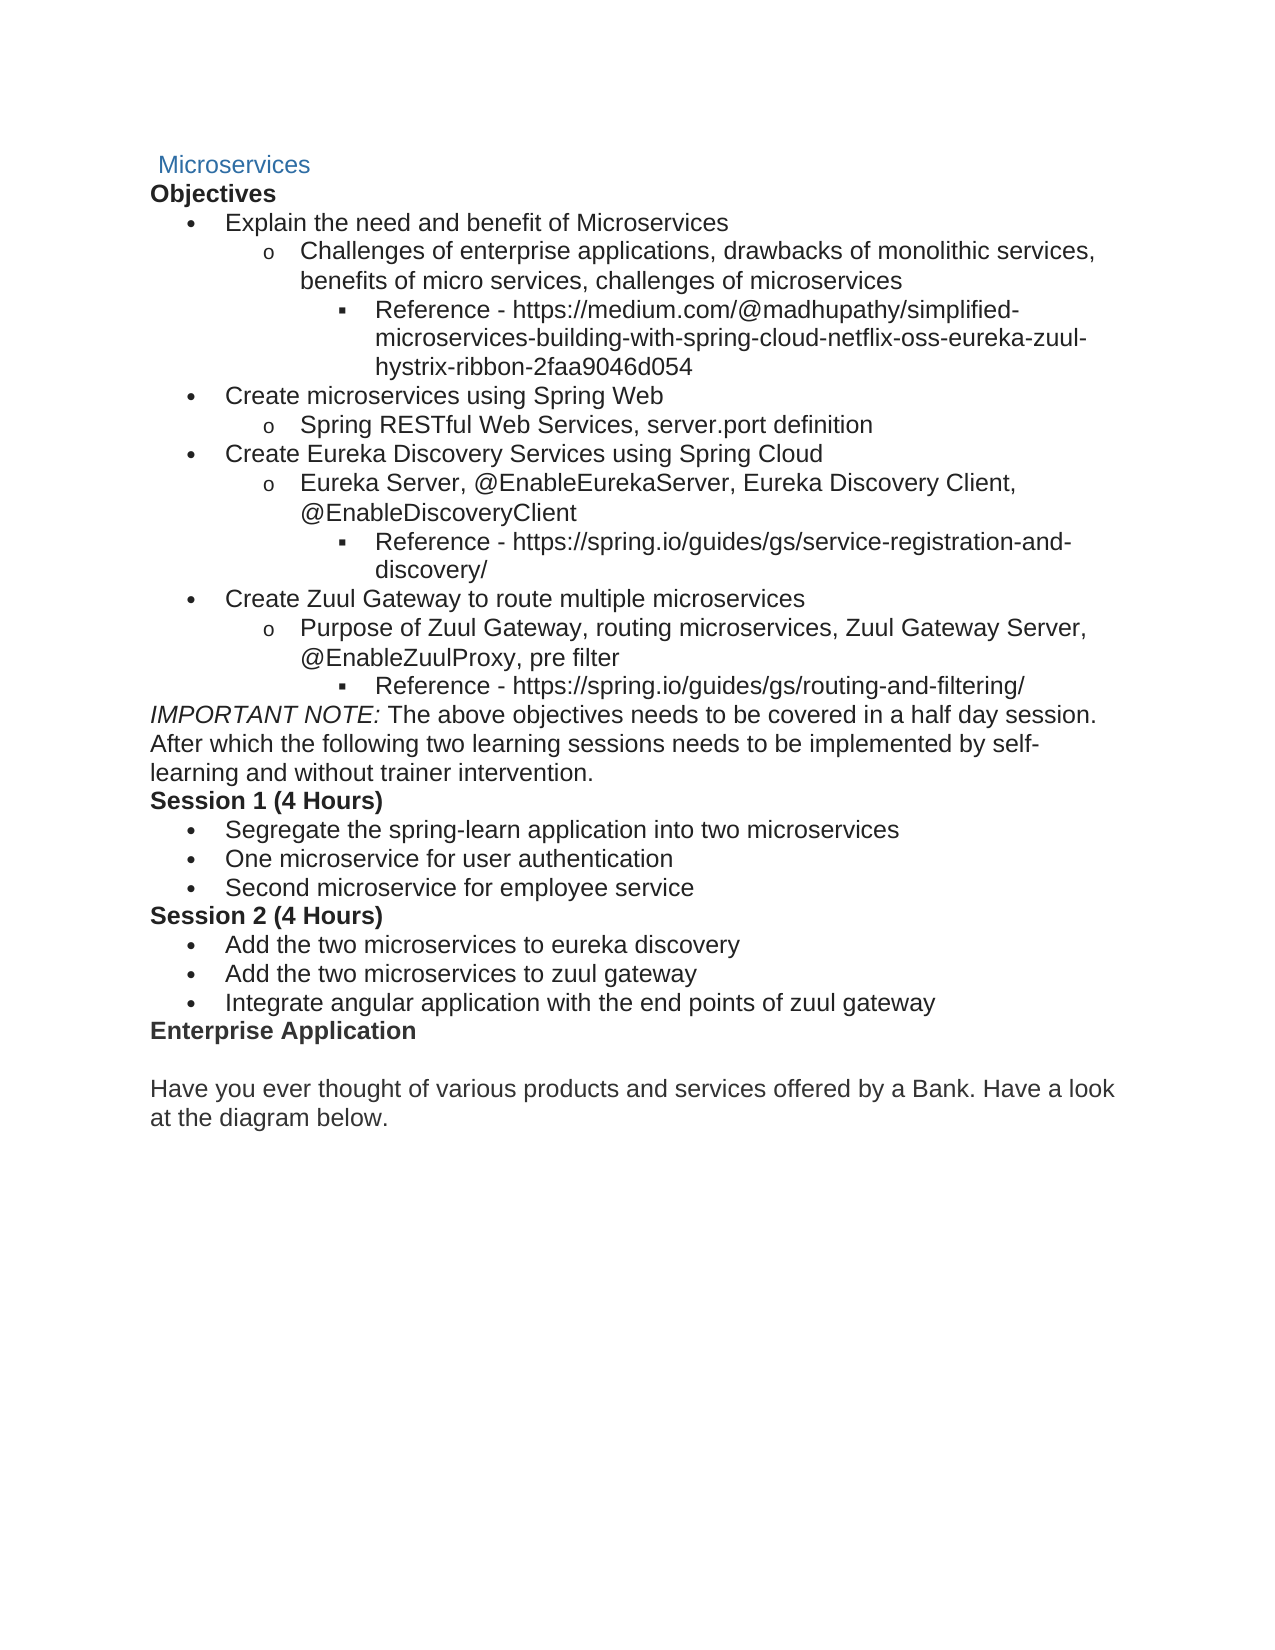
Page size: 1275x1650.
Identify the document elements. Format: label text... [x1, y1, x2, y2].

list Create microservices using Spring Web [187, 381, 1125, 410]
text Objectives [150, 179, 1125, 207]
text Session 2 (4 Hours) [150, 901, 1125, 930]
text IMPORTANT NOTE: The above objectives needs to be covered in a half day session. After which the following two learning sessions needs to be implemented by self-learning and without trainer intervention. Session 1 (4 Hours) [150, 700, 1125, 815]
list Explain the need and benefit of Microservices [187, 207, 1125, 236]
list Second microservice for employee service [187, 872, 1125, 901]
text Microservices [158, 150, 1117, 179]
list Eureka Server, @EnableEurekaServer, Eureka Discovery Client, @EnableDiscoveryClient [262, 468, 1125, 527]
list Reference - https://spring.io/guides/gs/service-registration-and-discovery/ [337, 527, 1125, 584]
list Create Eureka Discovery Services using Spring Cloud [187, 439, 1125, 468]
list Purpose of Zuul Gateway, routing microservices, Zuul Gateway Server, @EnableZuulProxy, pre filter [262, 613, 1125, 671]
list Reference - https://medium.com/@madhupathy/simplified-microservices-building-with-spring-cloud-netflix-oss-eureka-zuul-hystrix-ribbon-2faa9046d054 [337, 295, 1125, 381]
list Create Zuul Gateway to route multiple microservices [187, 584, 1125, 613]
list Add the two microservices to eureka discovery [187, 930, 1125, 959]
list Segregate the spring-learn application into two microservices [187, 815, 1125, 844]
list Challenges of enterprise applications, drawbacks of monolithic services, benefits of micro services, challenges of microservices [262, 236, 1125, 295]
list Integrate angular application with the end points of zuul gateway [187, 987, 1125, 1016]
list Spring RESTful Web Services, server.port definition [262, 410, 1125, 439]
text Enterprise Application Have you ever thought of various products and services offered by a Bank. Have a look at the diagram below. [150, 1016, 1125, 1160]
list One microservice for user authentication [187, 844, 1125, 872]
list Add the two microservices to zuul gateway [187, 959, 1125, 987]
list Reference - https://spring.io/guides/gs/routing-and-filtering/ [337, 671, 1125, 700]
